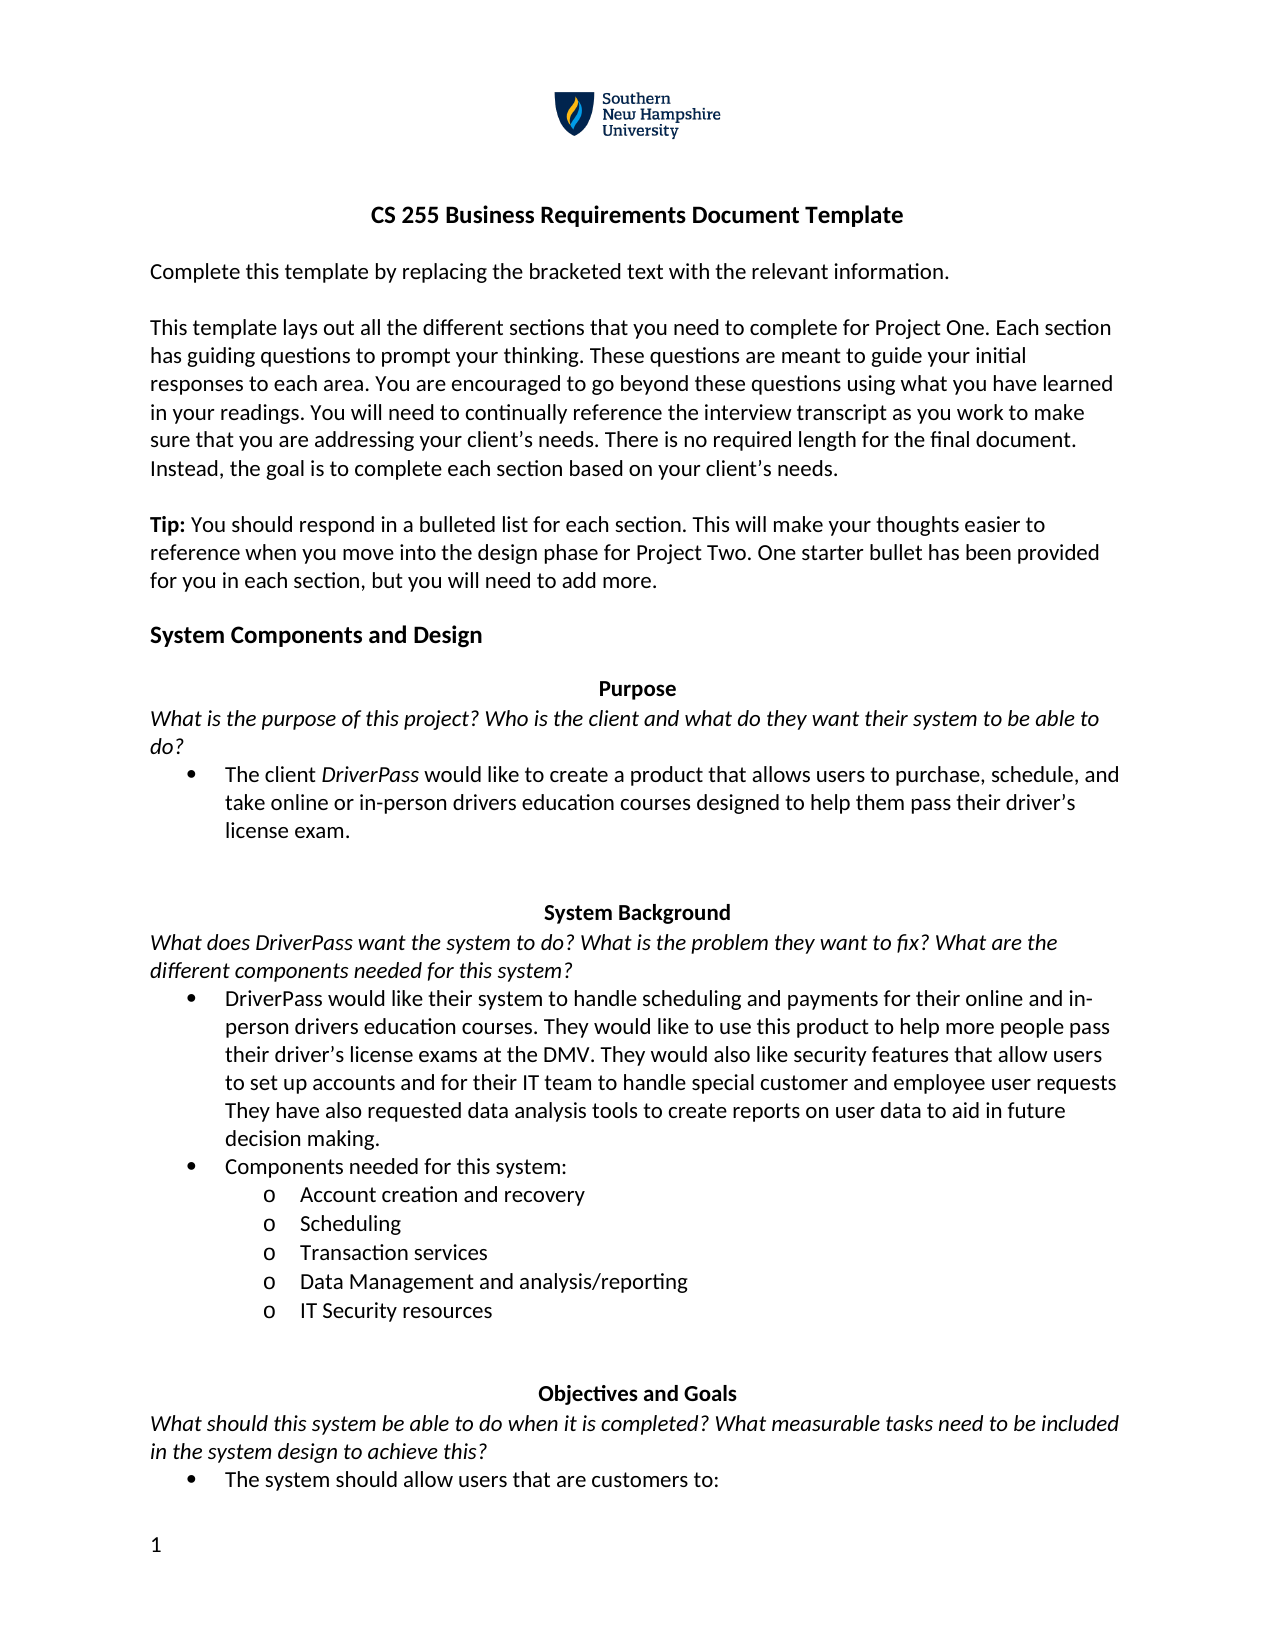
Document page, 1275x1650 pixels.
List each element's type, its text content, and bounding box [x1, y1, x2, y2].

list The system should allow users that are customers to: [187, 1465, 1125, 1493]
list IT Security resources [262, 1297, 1125, 1326]
list Account creation and recovery [262, 1180, 1125, 1209]
text What should this system be able to do when it is completed? What measurable tasks need to be included in the system design to achieve this? [150, 1409, 1125, 1465]
text Tip: You should respond in a bulleted list for each section. This will make your thoughts easier to reference when you move into the design phase for Project Two. One starter bullet has been provided for you in each section, but you will need to add more. [150, 510, 1125, 594]
text What does DriverPass want the system to do? What is the problem they want to fix? What are the different components needed for this system? [150, 928, 1125, 984]
list DriverPass would like their system to handle scheduling and payments for their online and in-person drivers education courses. They would like to use this product to help more people pass their driver’s license exams at the DMV. They would also like security features that allow users to set up accounts and for their IT team to handle special customer and employee user requests They have also requested data analysis tools to create reports on user data to aid in future decision making. [187, 984, 1125, 1152]
subtitle System Components and Design [150, 619, 1125, 649]
picture [546, 75, 729, 154]
text What is the purpose of this project? Who is the client and what do they want their system to be able to do? [150, 704, 1125, 761]
list Data Management and analysis/reporting [262, 1267, 1125, 1297]
subtitle System Background [150, 898, 1125, 926]
list Transaction services [262, 1238, 1125, 1267]
list The client DriverPass would like to create a product that allows users to purchase, schedule, and take online or in-person drivers education courses designed to help them pass their driver’s license exam. [187, 761, 1125, 844]
list Scheduling [262, 1209, 1125, 1238]
text Complete this template by replacing the bracketed text with the relevant information. [150, 257, 1125, 286]
subtitle Purpose [150, 674, 1125, 702]
subtitle Objectives and Goals [150, 1379, 1125, 1407]
list Components needed for this system: [187, 1152, 1125, 1180]
text This template lays out all the different sections that you need to complete for Project One. Each section has guiding questions to prompt your thinking. These questions are meant to guide your initial responses to each area. You are encouraged to go beyond these questions using what you have learned in your readings. You will need to continually reference the interview transcript as you work to make sure that you are addressing your client’s needs. There is no required length for the final document. Instead, the goal is to complete each section based on your client’s needs. [150, 313, 1125, 482]
subtitle CS 255 Business Requirements Document Template [150, 199, 1125, 229]
